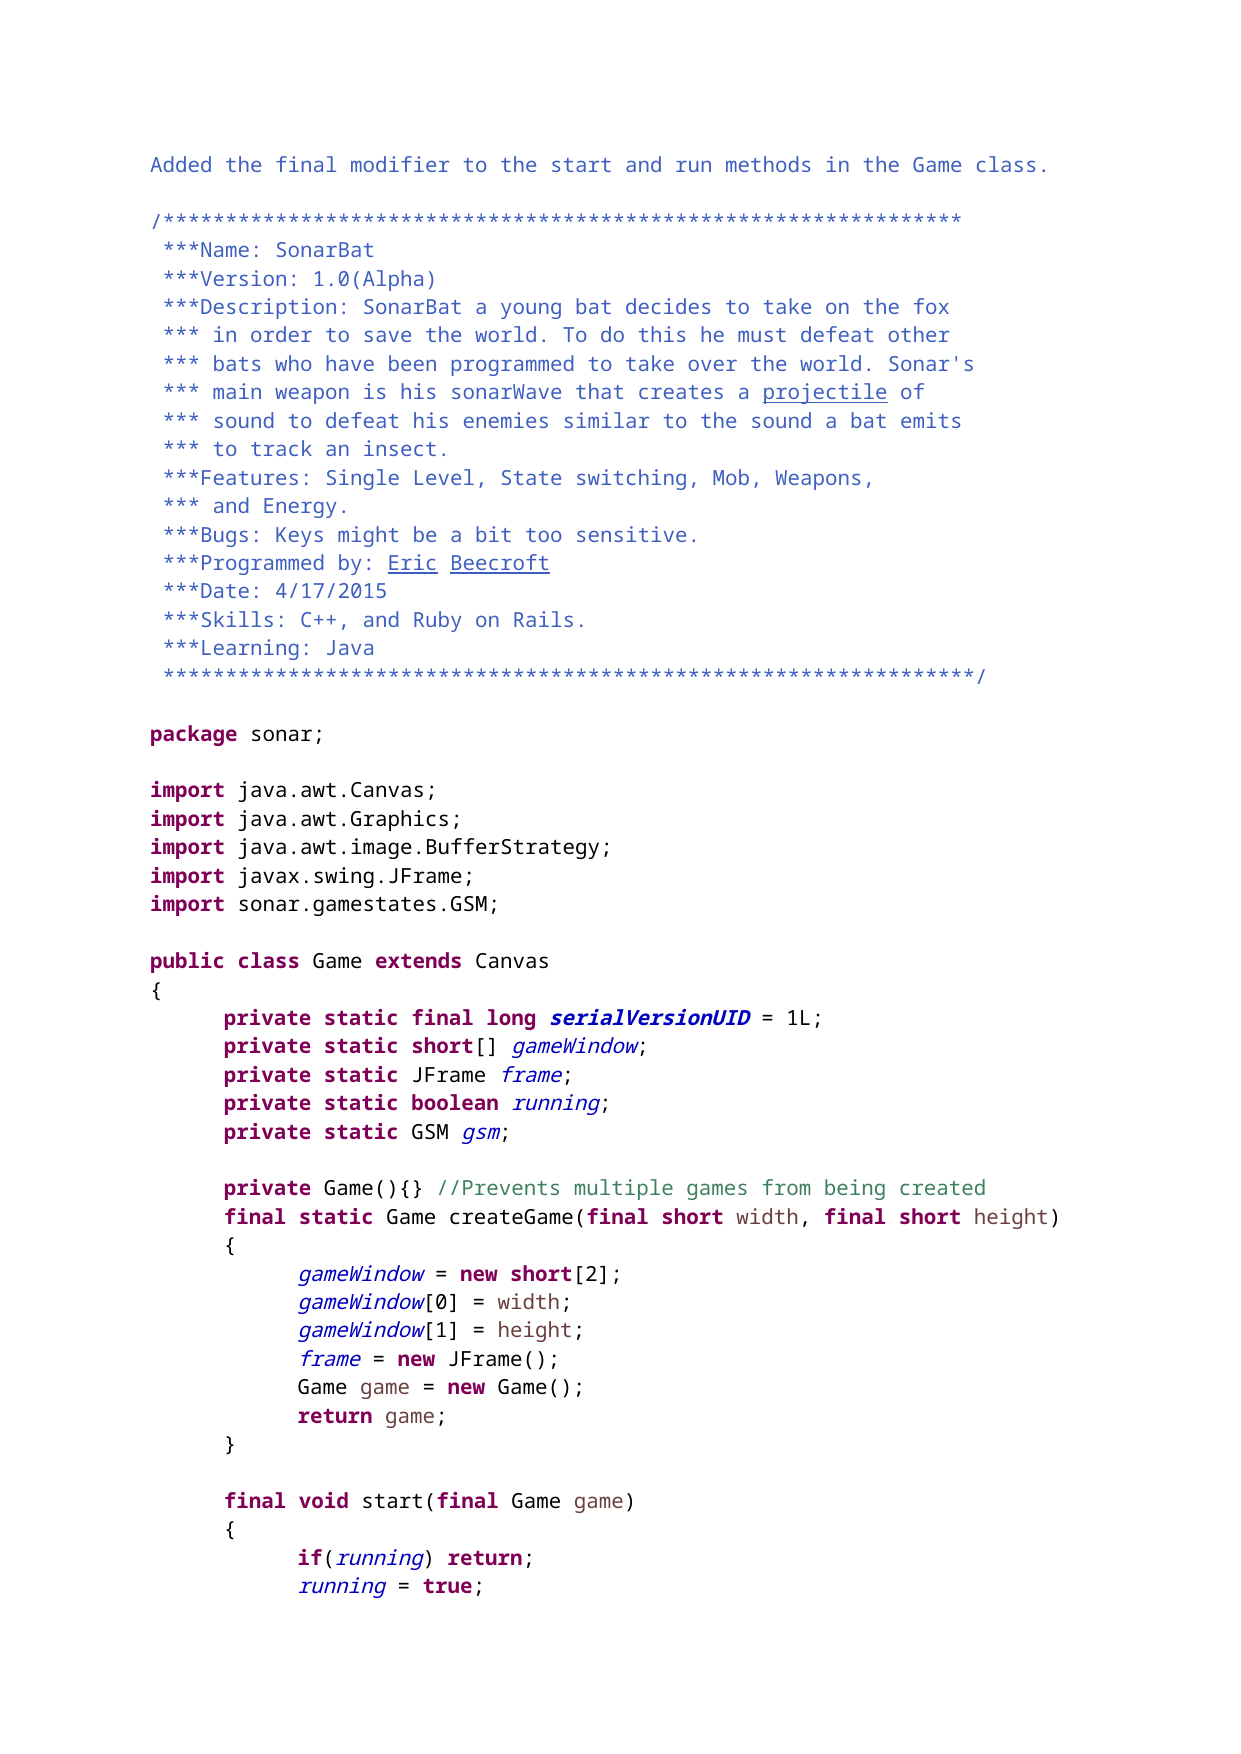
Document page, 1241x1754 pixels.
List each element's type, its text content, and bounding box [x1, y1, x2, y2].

text } [150, 1429, 1090, 1458]
text ***Name: SonarBat [150, 235, 1090, 264]
text final static Game createGame(final short width, final short height) [150, 1202, 1090, 1230]
text final void start(final Game game) [150, 1486, 1090, 1514]
text ***Version: 1.0(Alpha) [150, 264, 1090, 292]
text ***Bugs: Keys might be a bit too sensitive. [150, 520, 1090, 548]
text frame = new JFrame(); [150, 1344, 1090, 1372]
text Added the final modifier to the start and run methods in the Game class. [150, 150, 1090, 178]
text ***Features: Single Level, State switching, Mob, Weapons, [150, 463, 1090, 491]
text if(running) return; [150, 1543, 1090, 1571]
text gameWindow[0] = width; [150, 1287, 1090, 1316]
text *****************************************************************/ [150, 662, 1090, 690]
text *** to track an insect. [150, 434, 1090, 463]
text *** in order to save the world. To do this he must defeat other [150, 321, 1090, 349]
text ***Description: SonarBat a young bat decides to take on the fox [150, 292, 1090, 321]
text import sonar.gamestates.GSM; [150, 889, 1090, 918]
text import java.awt.image.BufferStrategy; [150, 832, 1090, 861]
text /**************************************************************** [150, 207, 1090, 235]
text ***Programmed by: Eric Beecroft [150, 548, 1090, 577]
text public class Game extends Canvas [150, 946, 1090, 975]
text gameWindow = new short[2]; [150, 1259, 1090, 1287]
text import javax.swing.JFrame; [150, 861, 1090, 889]
text import java.awt.Canvas; [150, 776, 1090, 804]
text ***Date: 4/17/2015 [150, 577, 1090, 605]
text gameWindow[1] = height; [150, 1316, 1090, 1344]
text import java.awt.Graphics; [150, 804, 1090, 832]
text *** sound to defeat his enemies similar to the sound a bat emits [150, 406, 1090, 434]
text package sonar; [150, 719, 1090, 747]
text { [150, 1514, 1090, 1543]
text *** main weapon is his sonarWave that creates a projectile of [150, 377, 1090, 406]
text ***Learning: Java [150, 633, 1090, 662]
text ***Skills: C++, and Ruby on Rails. [150, 605, 1090, 633]
text { [150, 975, 1090, 1003]
text private static final long serialVersionUID = 1L; [150, 1003, 1090, 1032]
text Game game = new Game(); [150, 1372, 1090, 1401]
text { [150, 1230, 1090, 1259]
text private static short[] gameWindow; [150, 1032, 1090, 1060]
text *** and Energy. [150, 491, 1090, 520]
text private static JFrame frame; [150, 1060, 1090, 1088]
text return game; [150, 1401, 1090, 1429]
text *** bats who have been programmed to take over the world. Sonar's [150, 349, 1090, 377]
text private static GSM gsm; [150, 1117, 1090, 1145]
text private static boolean running; [150, 1088, 1090, 1117]
text private Game(){} //Prevents multiple games from being created [150, 1173, 1090, 1202]
text running = true; [150, 1571, 1090, 1599]
